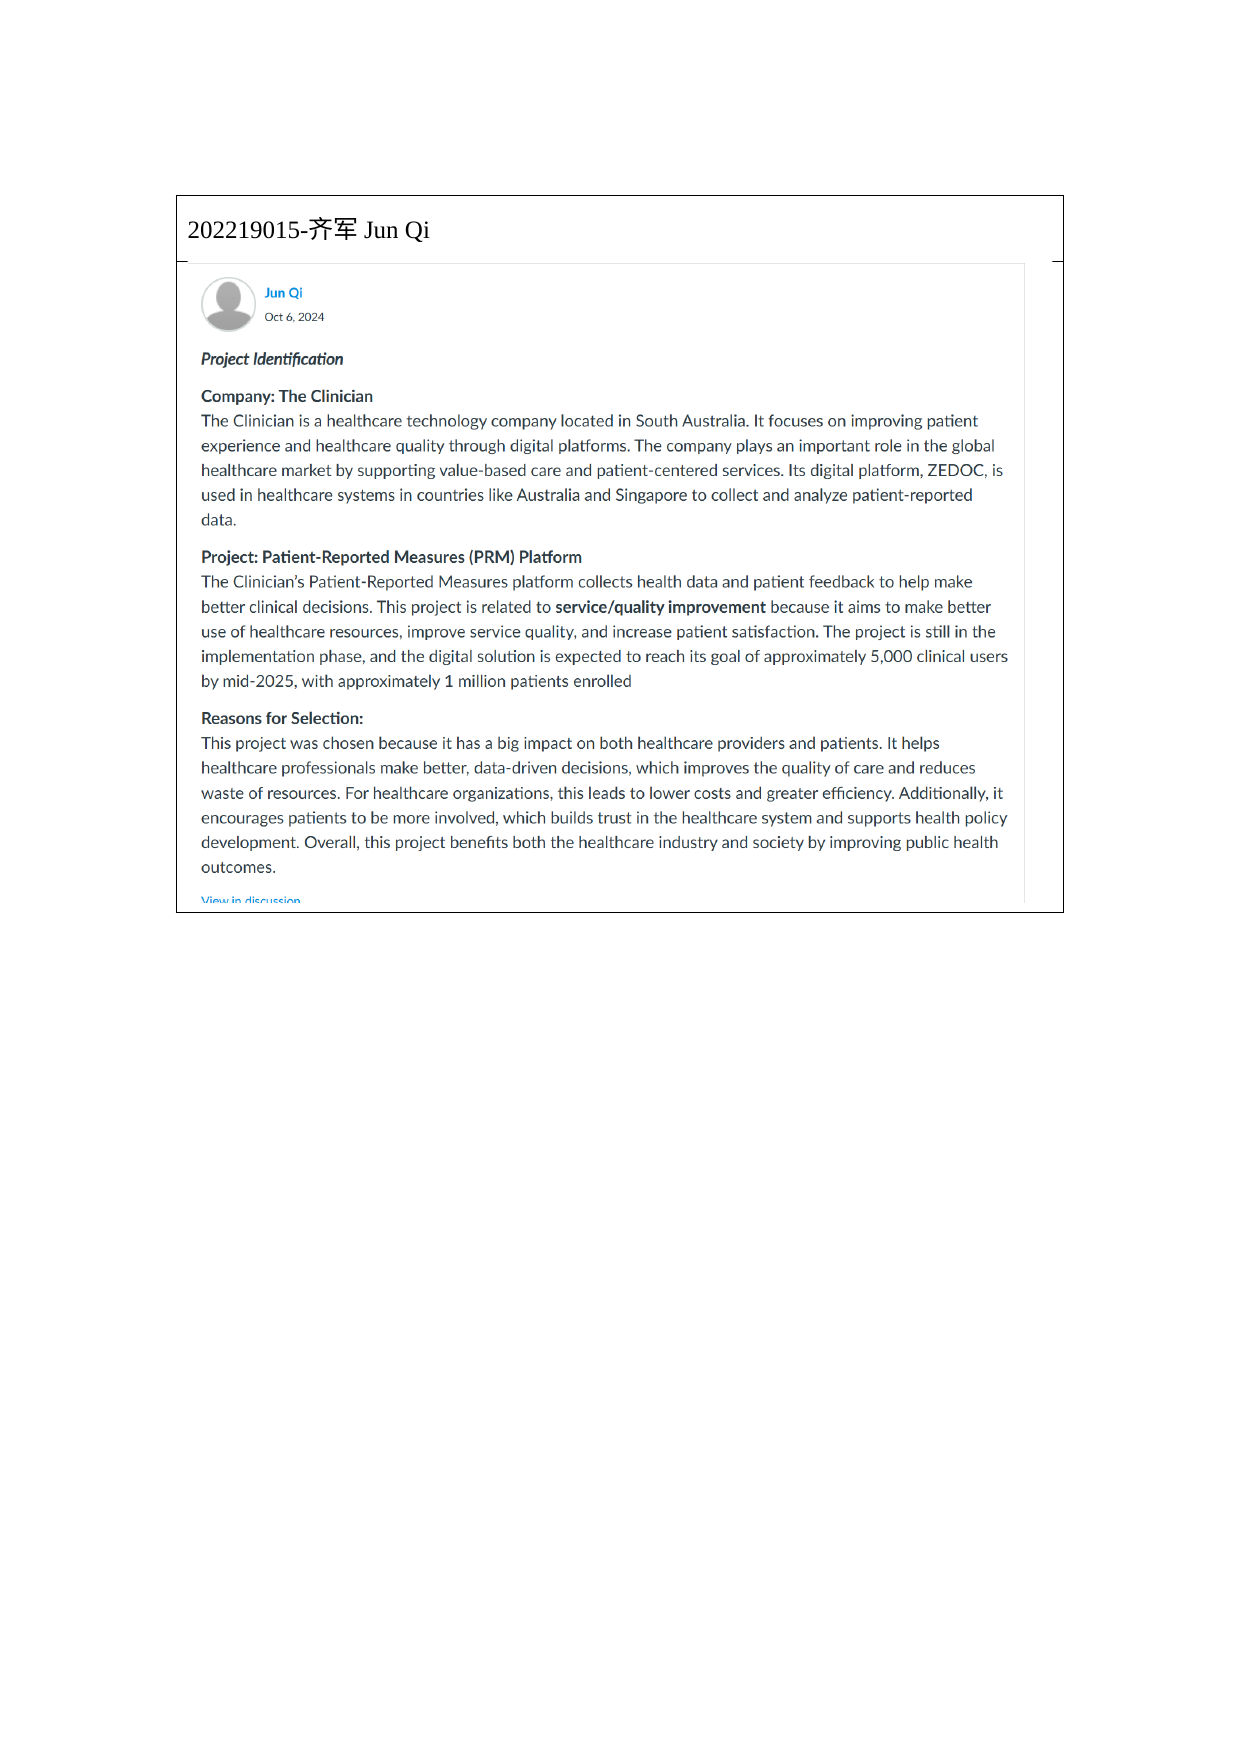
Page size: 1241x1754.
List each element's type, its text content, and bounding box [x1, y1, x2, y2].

picture [187, 261, 1053, 903]
table_cell [177, 262, 1063, 912]
table_header 202219015-齐军 Jun Qi [177, 196, 1063, 261]
